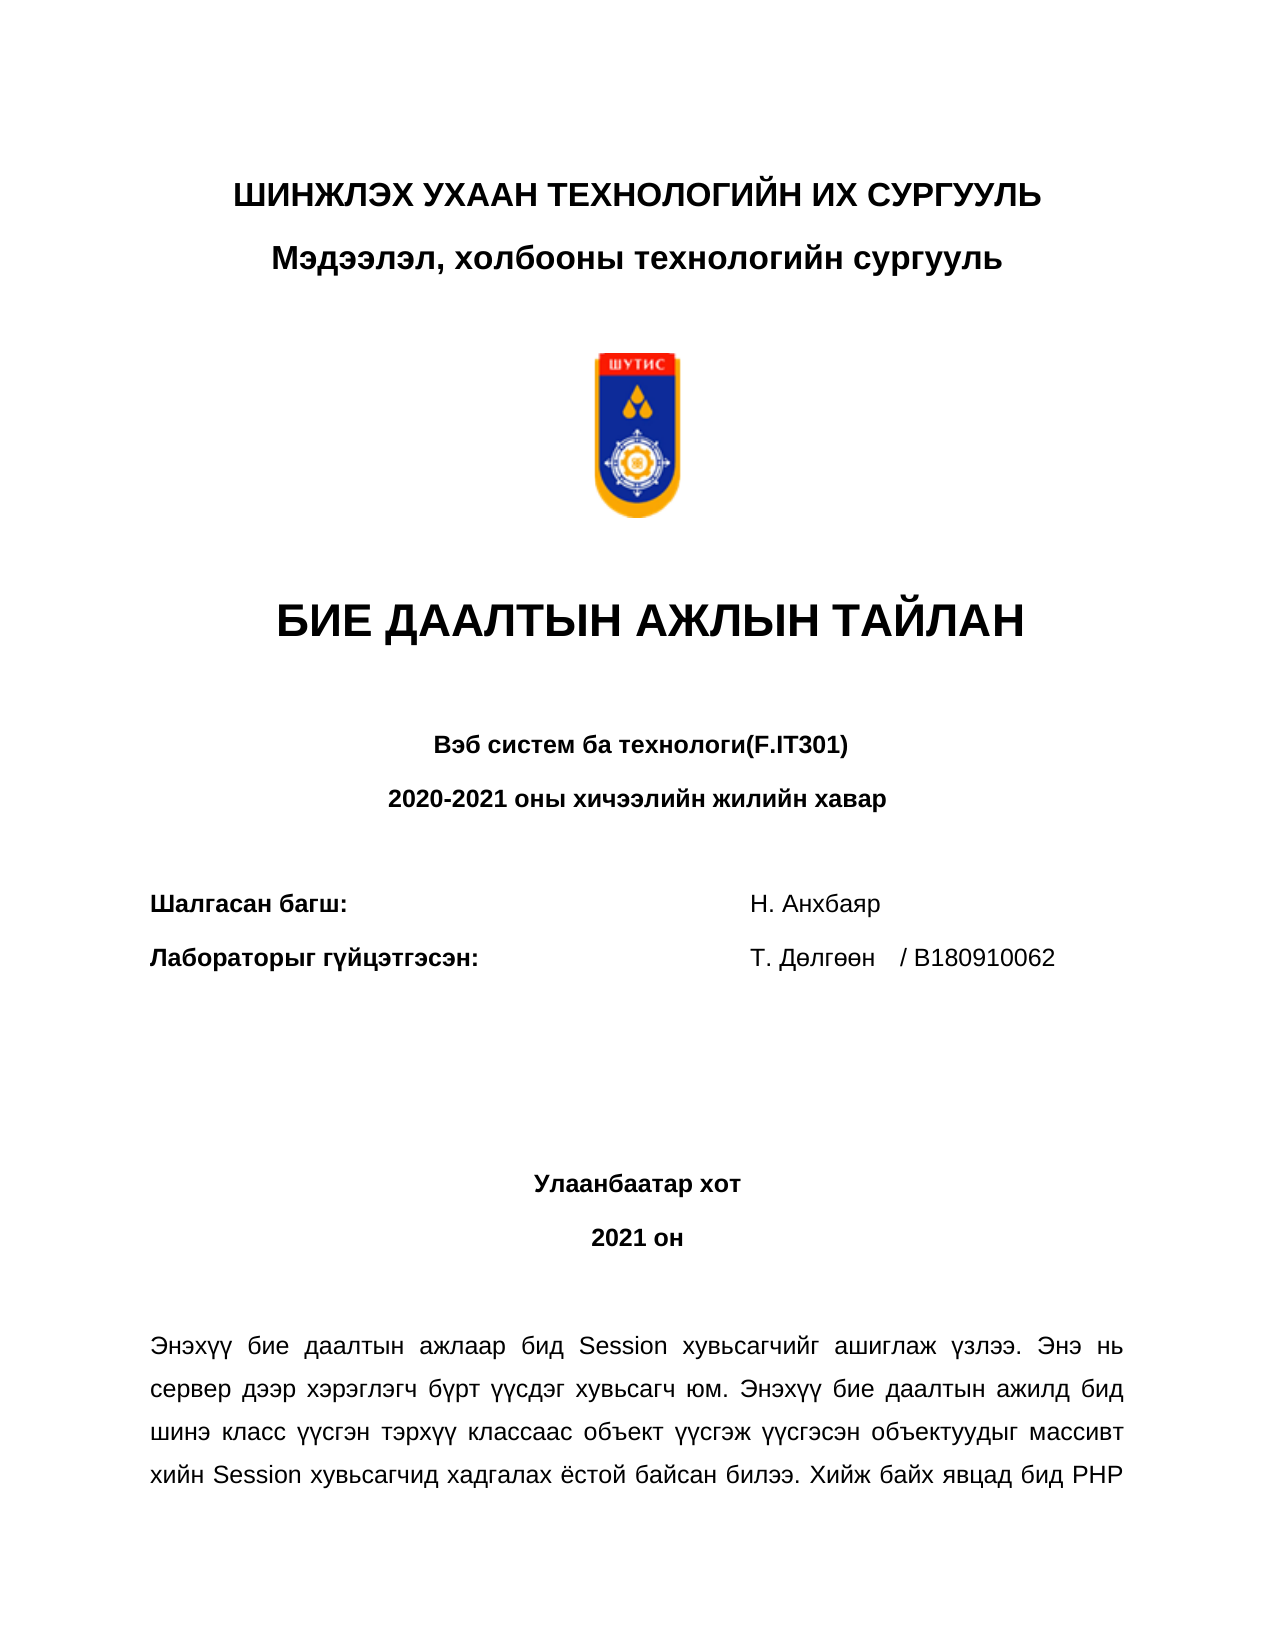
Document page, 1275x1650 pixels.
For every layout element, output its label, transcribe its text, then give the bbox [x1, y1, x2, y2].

picture [594, 353, 681, 518]
text Шалгасан багш: Н. Анхбаяр [150, 889, 1125, 917]
text 2021 он [150, 1223, 1125, 1252]
text Мэдээлэл, холбооны технологийн сургууль [150, 238, 1125, 277]
text ШИНЖЛЭХ УХААН ТЕХНОЛОГИЙН ИХ СУРГУУЛЬ [150, 175, 1125, 213]
text БИЕ ДААЛТЫН АЖЛЫН ТАЙЛАН [150, 594, 1125, 646]
text 2020-2021 оны хичээлийн жилийн хавар [150, 784, 1125, 812]
text Вэб систем ба технологи(F.IT301) [150, 730, 1125, 759]
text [150, 1331, 1125, 1489]
text Улаанбаатар хот [150, 1169, 1125, 1198]
text Лабораторыг гүйцэтгэсэн: Т. Дөлгөөн / B180910062 [150, 942, 1125, 971]
